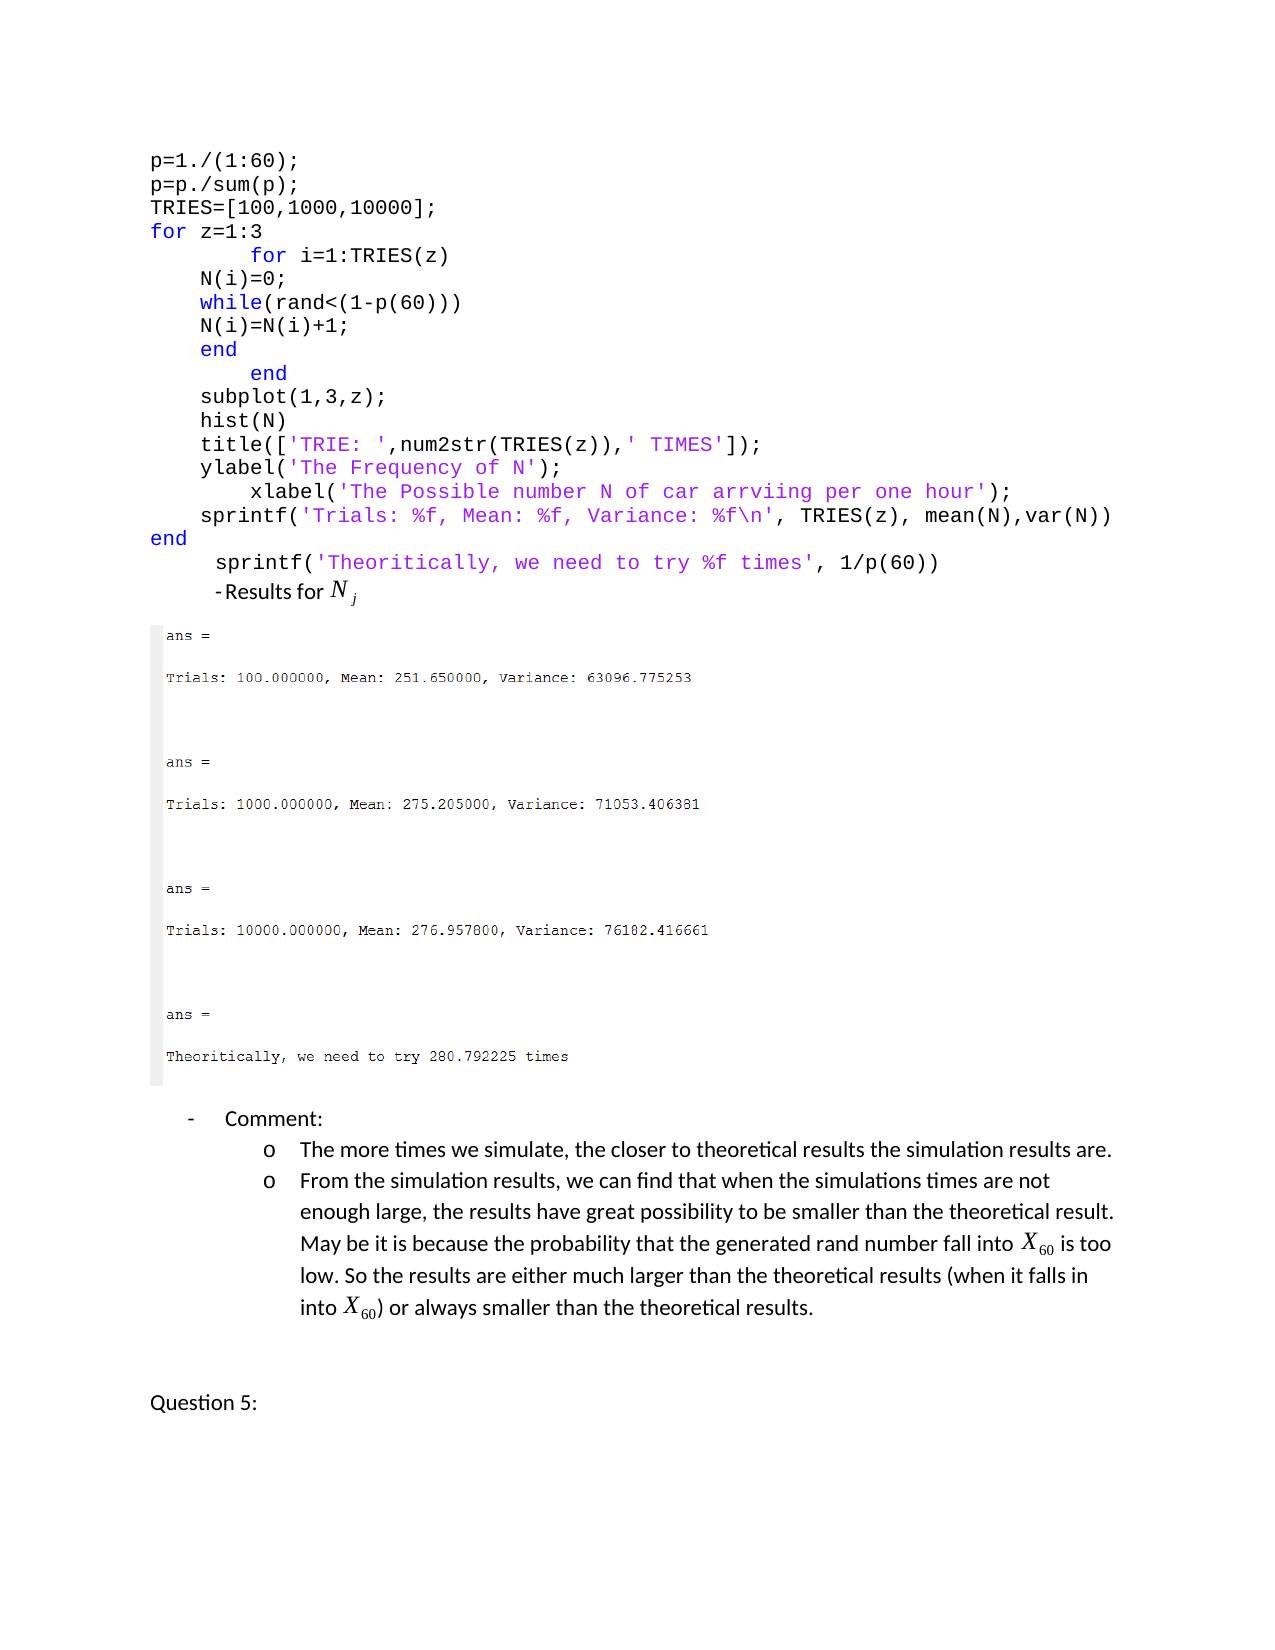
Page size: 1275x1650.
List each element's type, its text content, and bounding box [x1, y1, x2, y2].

text title(['TRIE: ',num2str(TRIES(z)),' TIMES']); [150, 434, 1125, 457]
text end [150, 528, 1125, 552]
text p=1./(1:60); [150, 150, 1125, 174]
list Results for [150, 576, 1125, 607]
text end [150, 363, 1125, 386]
text ylabel('The Frequency of N'); [150, 457, 1125, 481]
text N(i)=0; [150, 268, 1125, 292]
text while(rand<(1-p(60))) [150, 292, 1125, 316]
picture [150, 625, 775, 1086]
text hist(N) [150, 410, 1125, 434]
text subplot(1,3,z); [150, 386, 1125, 410]
list The more times we simulate, the closer to theoretical results the simulation results are. [262, 1135, 1125, 1164]
text xlabel('The Possible number N of car arrviing per one hour'); [150, 481, 1125, 505]
text TRIES=[100,1000,10000]; [150, 197, 1125, 221]
list Comment: [187, 1104, 1125, 1132]
text for i=1:TRIES(z) [150, 244, 1125, 268]
text Question 5: [150, 1388, 1125, 1417]
text N(i)=N(i)+1; [150, 316, 1125, 339]
text sprintf('Theoritically, we need to try %f times', 1/p(60)) [150, 552, 1125, 576]
text end [150, 339, 1125, 363]
text p=p./sum(p); [150, 174, 1125, 197]
text sprintf('Trials: %f, Mean: %f, Variance: %f\n', TRIES(z), mean(N),var(N)) [150, 505, 1125, 528]
text for z=1:3 [150, 221, 1125, 244]
list From the simulation results, we can find that when the simulations times are not enough large, the results have great possibility to be smaller than the theoretical result. May be it is because the probability that the generated rand number fall into is too low. So the results are either much larger than the theoretical results (when it falls in into ) or always smaller than the theoretical results. [262, 1166, 1125, 1323]
